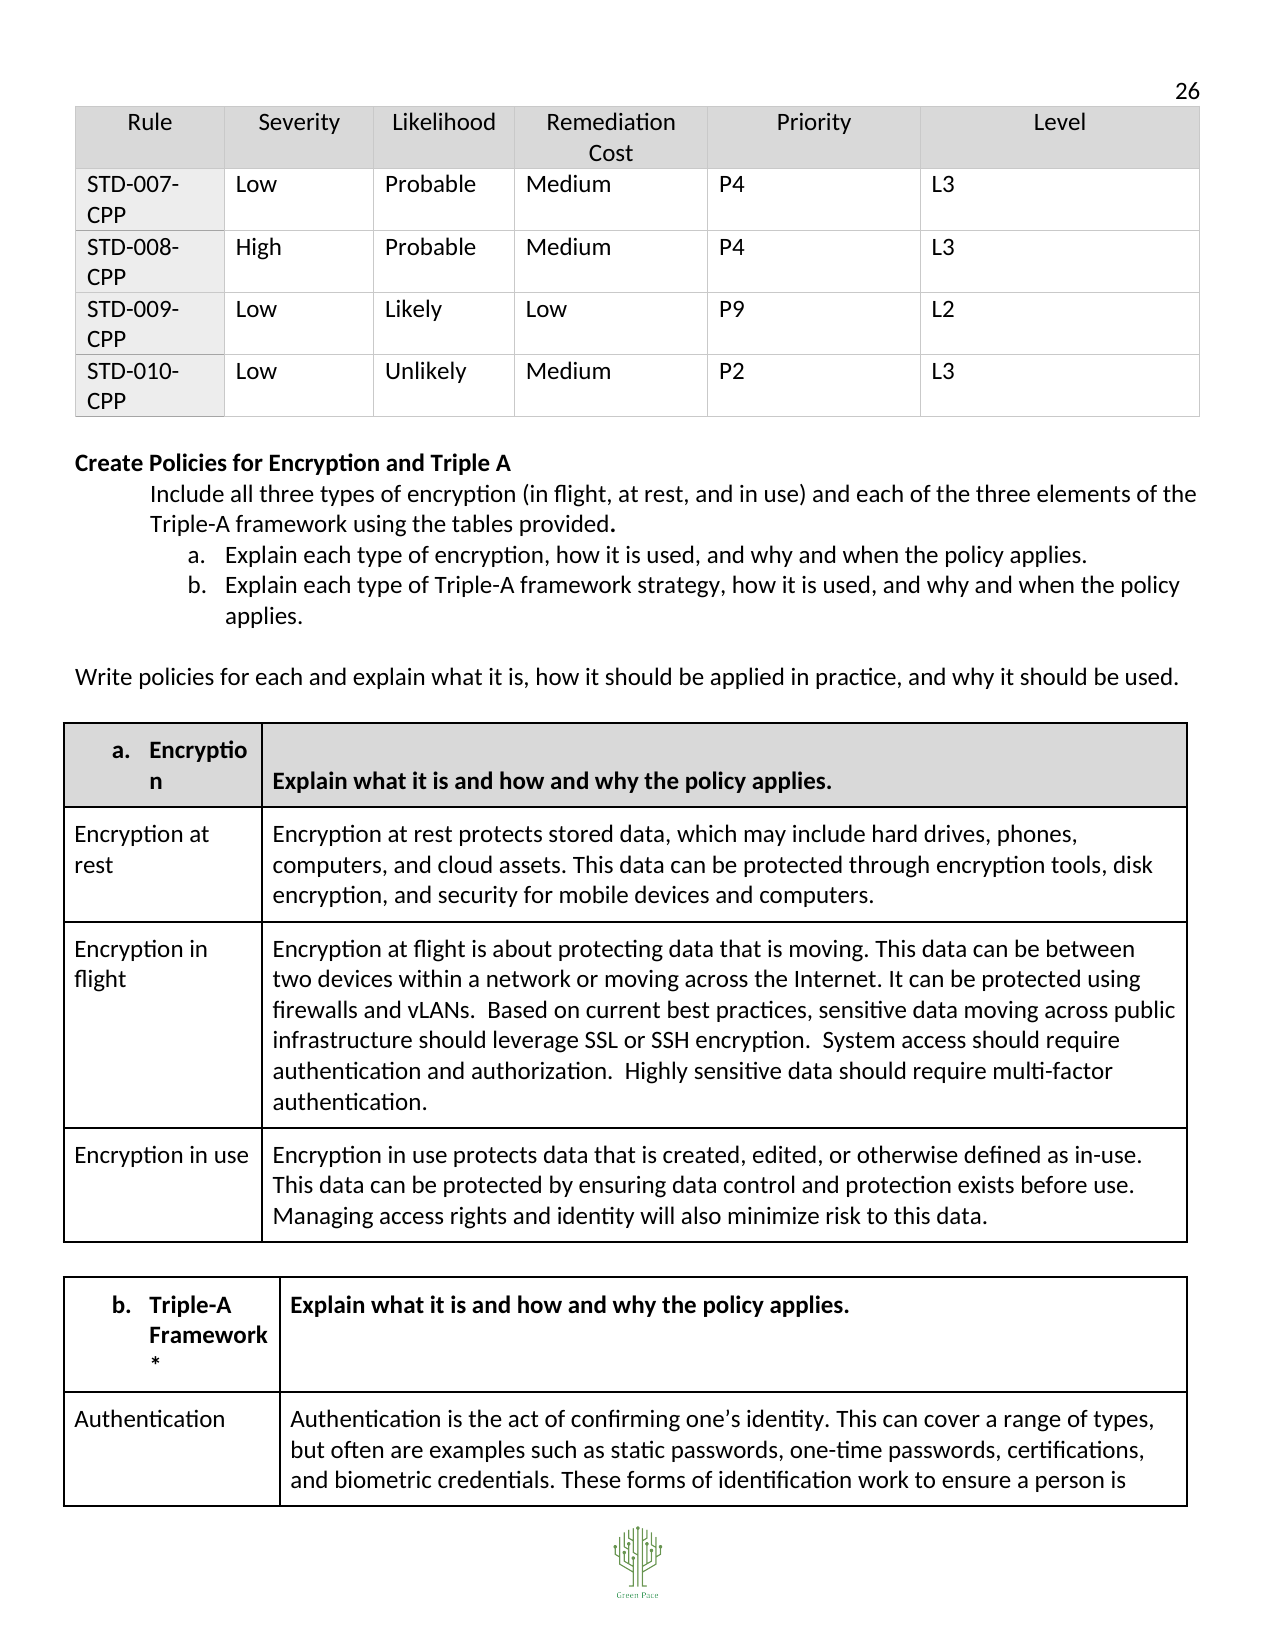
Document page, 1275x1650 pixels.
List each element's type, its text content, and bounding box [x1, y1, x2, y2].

table_cell P4 [708, 231, 920, 292]
picture [605, 1521, 670, 1606]
table_header Rule [76, 107, 224, 168]
table_cell Low [225, 355, 373, 416]
table_header Priority [708, 107, 920, 168]
table_cell L3 [921, 355, 1199, 416]
table_cell P2 [708, 355, 920, 416]
table_cell STD-009-CPP [76, 293, 224, 354]
table_cell Encryption at rest [65, 808, 261, 921]
table_cell Encryption at flight is about protecting data that is moving. This data can be between two devices within a network or moving across the Internet. It can be protected using firewalls and vLANs. Based on current best practices, sensitive data moving across public infrastructure should leverage SSL or SSH encryption. System access should require authentication and authorization. Highly sensitive data should require multi-factor authentication. [263, 923, 1186, 1127]
table_header Remediation Cost [515, 107, 707, 168]
table_cell Medium [515, 231, 707, 292]
text Write policies for each and explain what it is, how it should be applied in practice, and why it should be used. [75, 661, 1200, 692]
table_cell Encryption at rest protects stored data, which may include hard drives, phones, computers, and cloud assets. This data can be protected through encryption tools, disk encryption, and security for mobile devices and computers. [263, 808, 1186, 921]
table_cell High [225, 231, 373, 292]
table_cell Medium [515, 355, 707, 416]
table_cell STD-008-CPP [76, 231, 224, 292]
table_cell L3 [921, 169, 1199, 230]
table_header Level [921, 107, 1199, 168]
list Explain each type of encryption, how it is used, and why and when the policy applies. [187, 539, 1200, 569]
table_cell Encryption in use [65, 1129, 261, 1241]
table_cell Low [225, 293, 373, 354]
text Include all three types of encryption (in flight, at rest, and in use) and each of the three elements of the Triple-A framework using the tables provided. [150, 478, 1200, 539]
table_header Triple-A Framework* [65, 1278, 279, 1391]
table_cell Low [225, 169, 373, 230]
table_cell P4 [708, 169, 920, 230]
table_header Encryption [65, 724, 261, 806]
table_cell Probable [374, 169, 514, 230]
table_cell STD-007-CPP [76, 169, 224, 230]
table_cell Low [515, 293, 707, 354]
table_cell Medium [515, 169, 707, 230]
table_header Explain what it is and how and why the policy applies. [281, 1278, 1186, 1391]
table_cell Authentication [65, 1393, 279, 1505]
table_cell L2 [921, 293, 1199, 354]
subtitle Create Policies for Encryption and Triple A [75, 447, 1200, 478]
table_cell STD-010-CPP [76, 355, 224, 416]
table_cell Encryption in use protects data that is created, edited, or otherwise defined as in-use. This data can be protected by ensuring data control and protection exists before use. Managing access rights and identity will also minimize risk to this data. [263, 1129, 1186, 1241]
table_cell Probable [374, 231, 514, 292]
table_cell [281, 1393, 1186, 1505]
table_cell Unlikely [374, 355, 514, 416]
table_header Explain what it is and how and why the policy applies. [263, 724, 1186, 806]
table_cell Encryption in flight [65, 923, 261, 1127]
table_cell L3 [921, 231, 1199, 292]
table_cell P9 [708, 293, 920, 354]
list Explain each type of Triple-A framework strategy, how it is used, and why and when the policy applies. [187, 569, 1200, 631]
table_header Severity [225, 107, 373, 168]
table_header Likelihood [374, 107, 514, 168]
table_cell Likely [374, 293, 514, 354]
